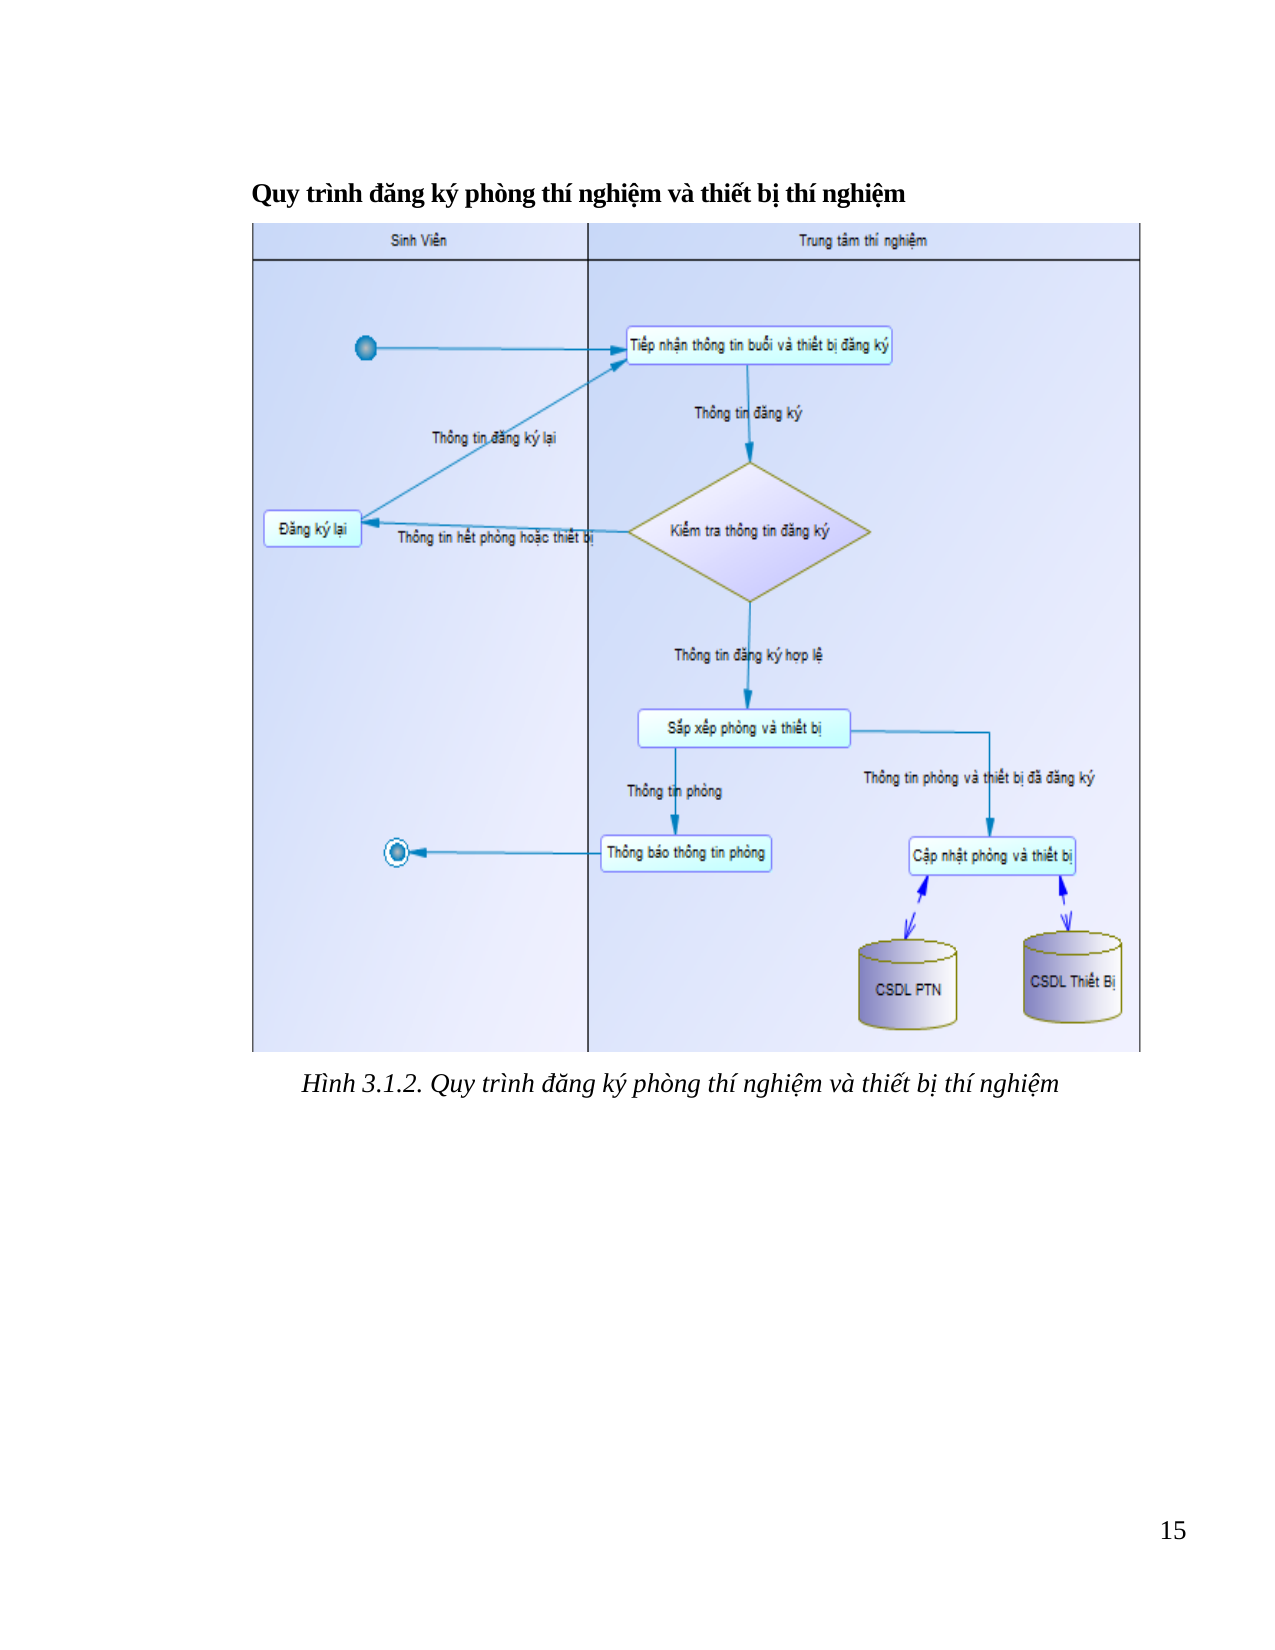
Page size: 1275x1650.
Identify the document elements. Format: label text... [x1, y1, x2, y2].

picture [252, 223, 1141, 1052]
list Quy trình đăng ký phòng thí nghiệm và thiết bị thí nghiệm [251, 177, 1147, 208]
text Hình 3.1.2. Quy trình đăng ký phòng thí nghiệm và thiết bị thí nghiệm [177, 1067, 1186, 1098]
